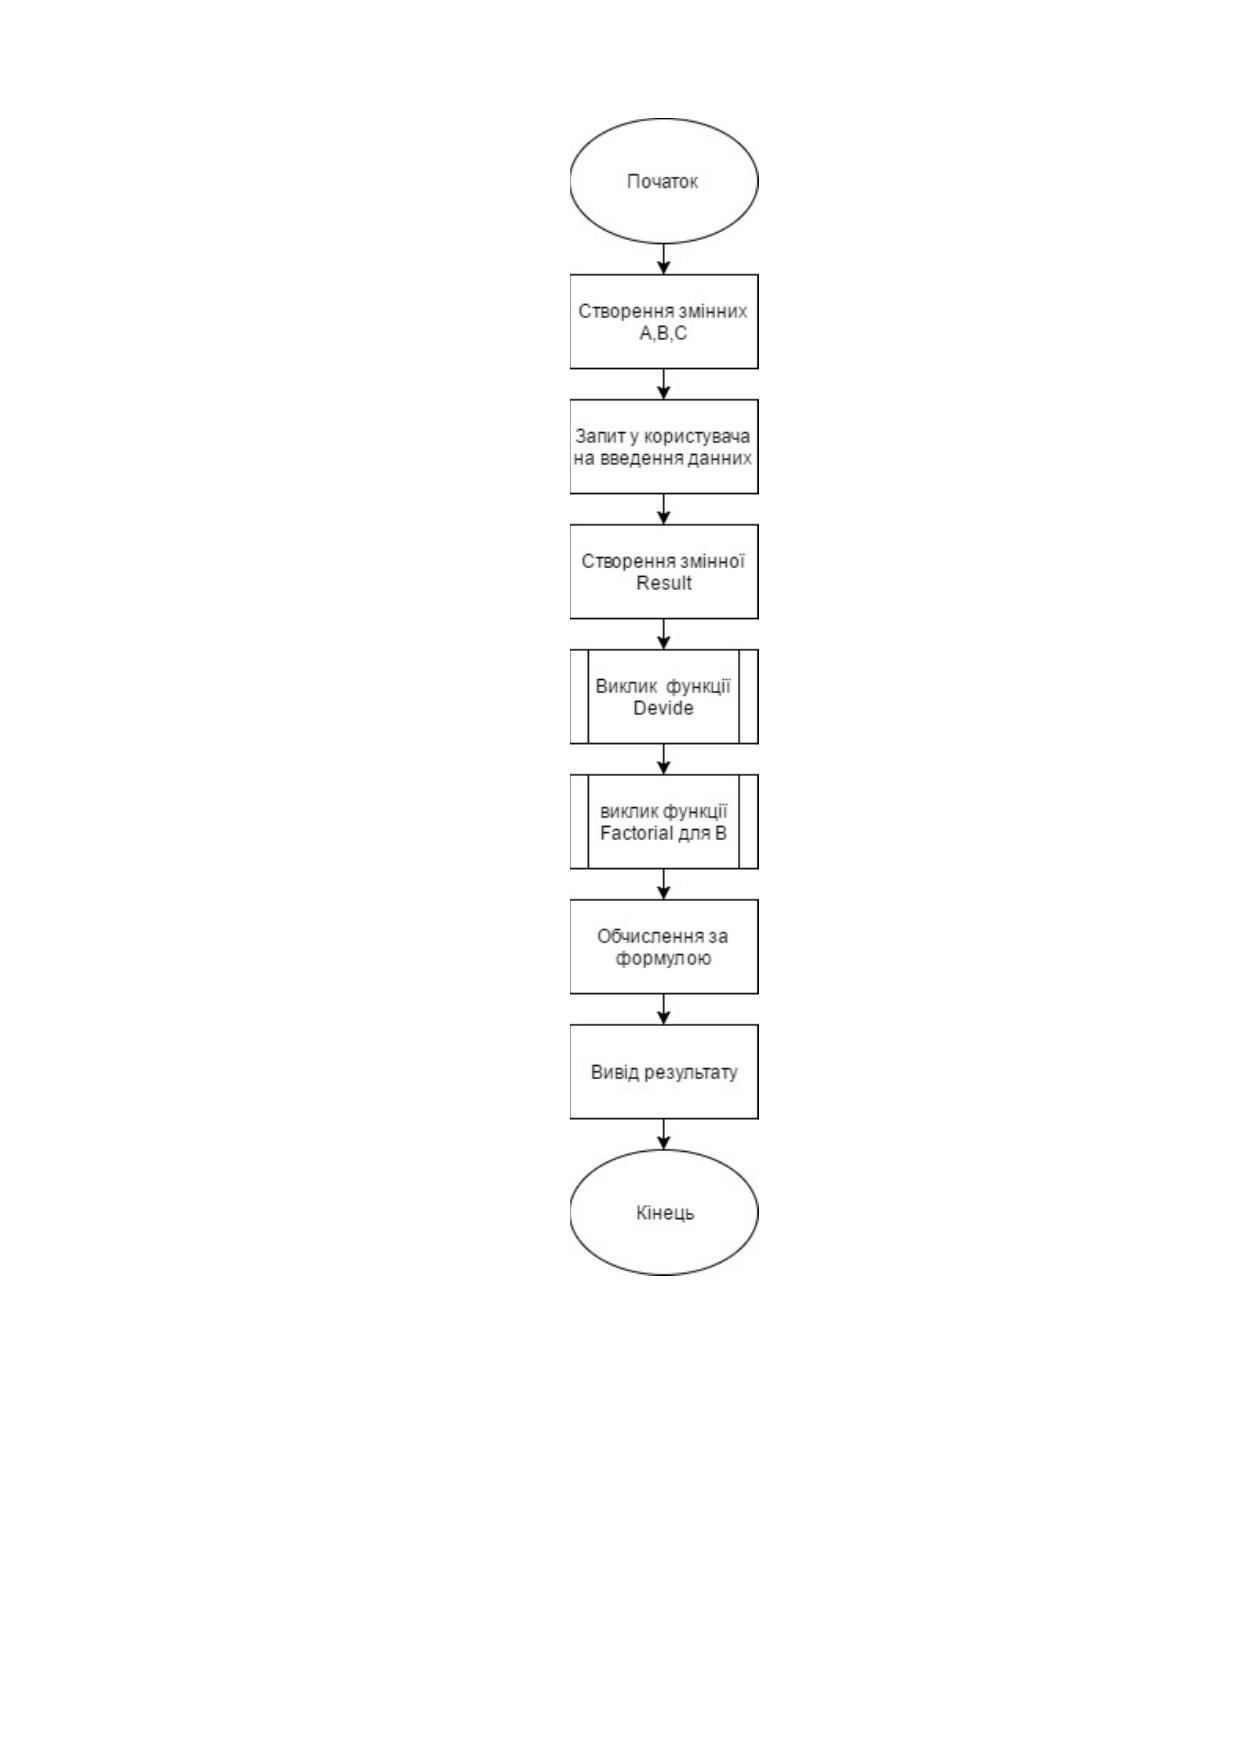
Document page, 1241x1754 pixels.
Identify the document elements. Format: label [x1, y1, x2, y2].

picture [570, 118, 759, 1276]
